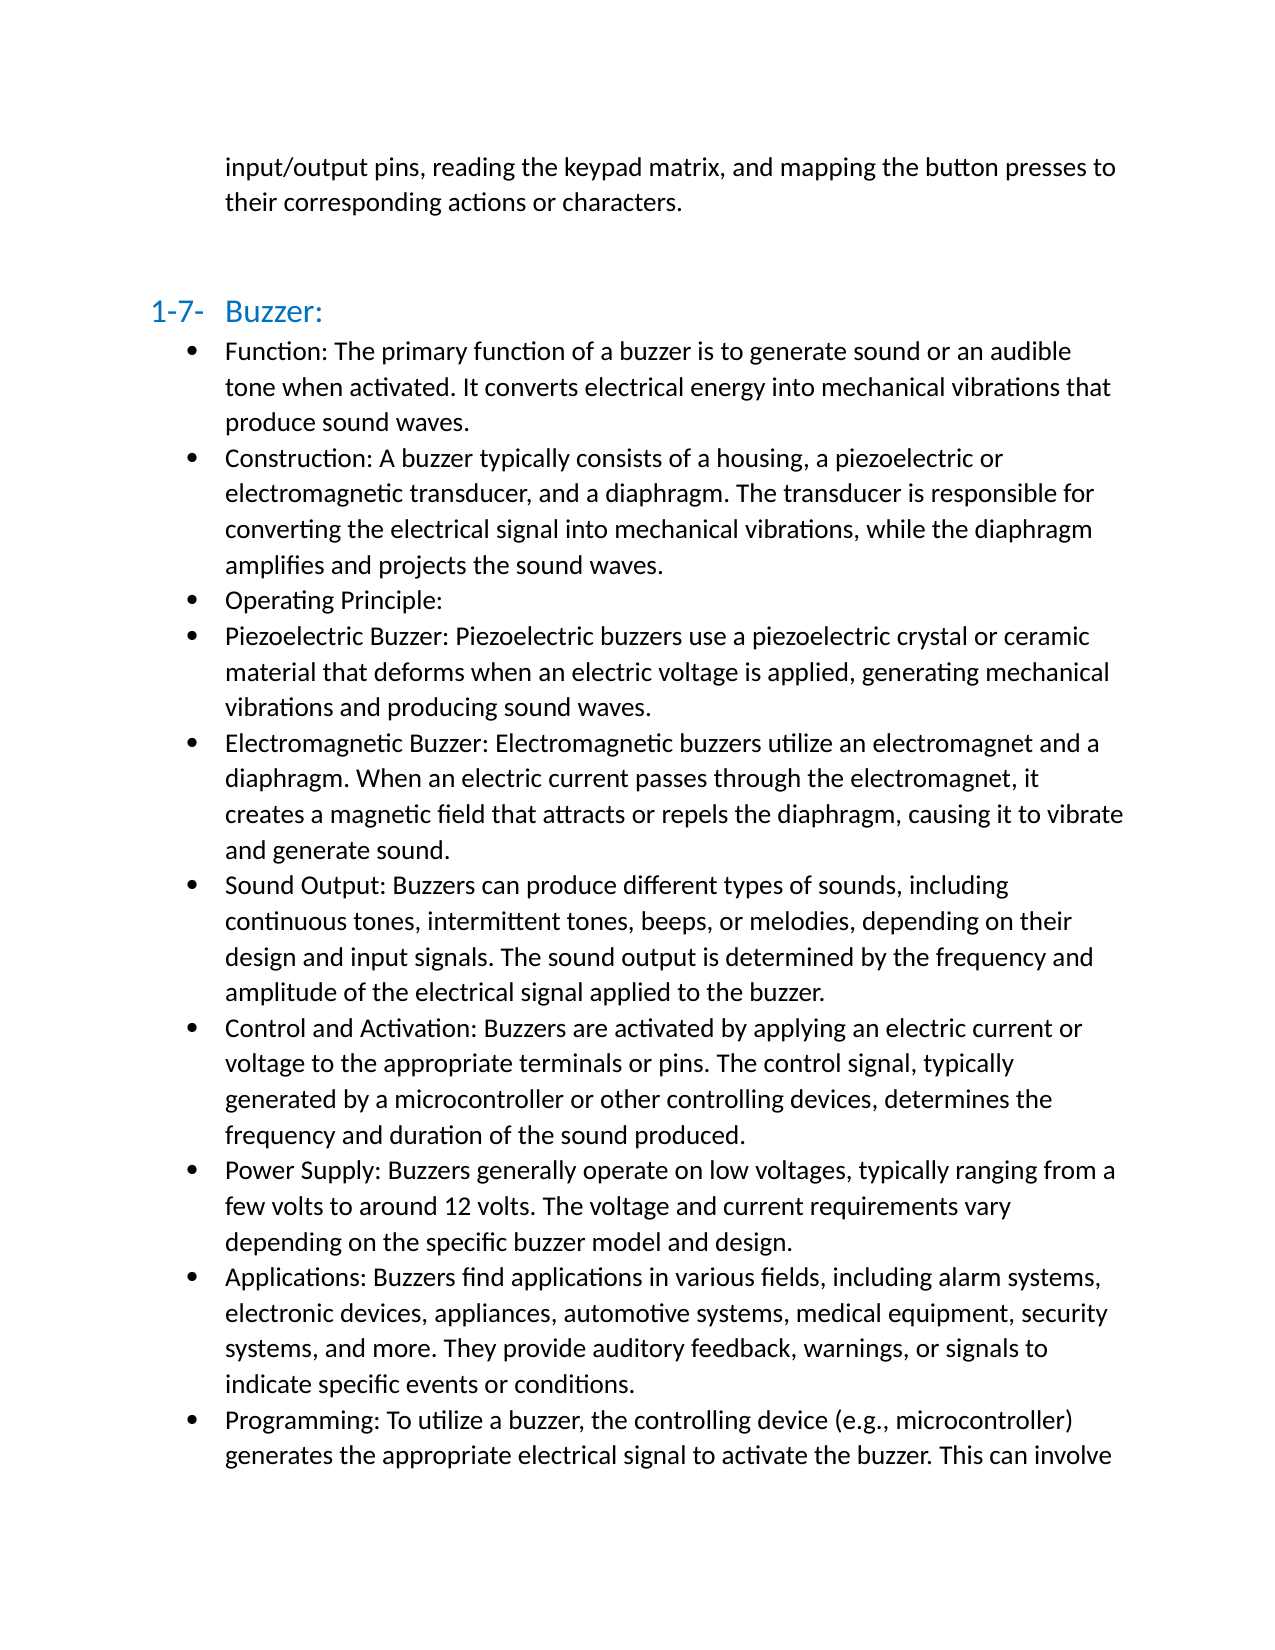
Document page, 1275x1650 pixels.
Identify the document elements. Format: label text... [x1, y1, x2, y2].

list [187, 150, 1125, 219]
list Function: The primary function of a buzzer is to generate sound or an audible tone when activated. It converts electrical energy into mechanical vibrations that produce sound waves. [187, 334, 1125, 438]
list Piezoelectric Buzzer: Piezoelectric buzzers use a piezoelectric crystal or ceramic material that deforms when an electric voltage is applied, generating mechanical vibrations and producing sound waves. [187, 619, 1125, 723]
list Power Supply: Buzzers generally operate on low voltages, typically ranging from a few volts to around 12 volts. The voltage and current requirements vary depending on the specific buzzer model and design. [187, 1153, 1125, 1258]
list Operating Principle: [187, 583, 1125, 617]
list Applications: Buzzers find applications in various fields, including alarm systems, electronic devices, appliances, automotive systems, medical equipment, security systems, and more. They provide auditory feedback, warnings, or signals to indicate specific events or conditions. [187, 1260, 1125, 1400]
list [187, 1403, 1125, 1472]
list Construction: A buzzer typically consists of a housing, a piezoelectric or electromagnetic transducer, and a diaphragm. The transducer is responsible for converting the electrical signal into mechanical vibrations, while the diaphragm amplifies and projects the sound waves. [187, 441, 1125, 581]
list Sound Output: Buzzers can produce different types of sounds, including continuous tones, intermittent tones, beeps, or melodies, depending on their design and input signals. The sound output is determined by the frequency and amplitude of the electrical signal applied to the buzzer. [187, 868, 1125, 1008]
list Buzzer: [150, 290, 1125, 331]
list Electromagnetic Buzzer: Electromagnetic buzzers utilize an electromagnet and a diaphragm. When an electric current passes through the electromagnet, it creates a magnetic field that attracts or repels the diaphragm, causing it to vibrate and generate sound. [187, 726, 1125, 866]
list Control and Activation: Buzzers are activated by applying an electric current or voltage to the appropriate terminals or pins. The control signal, typically generated by a microcontroller or other controlling devices, determines the frequency and duration of the sound produced. [187, 1011, 1125, 1151]
